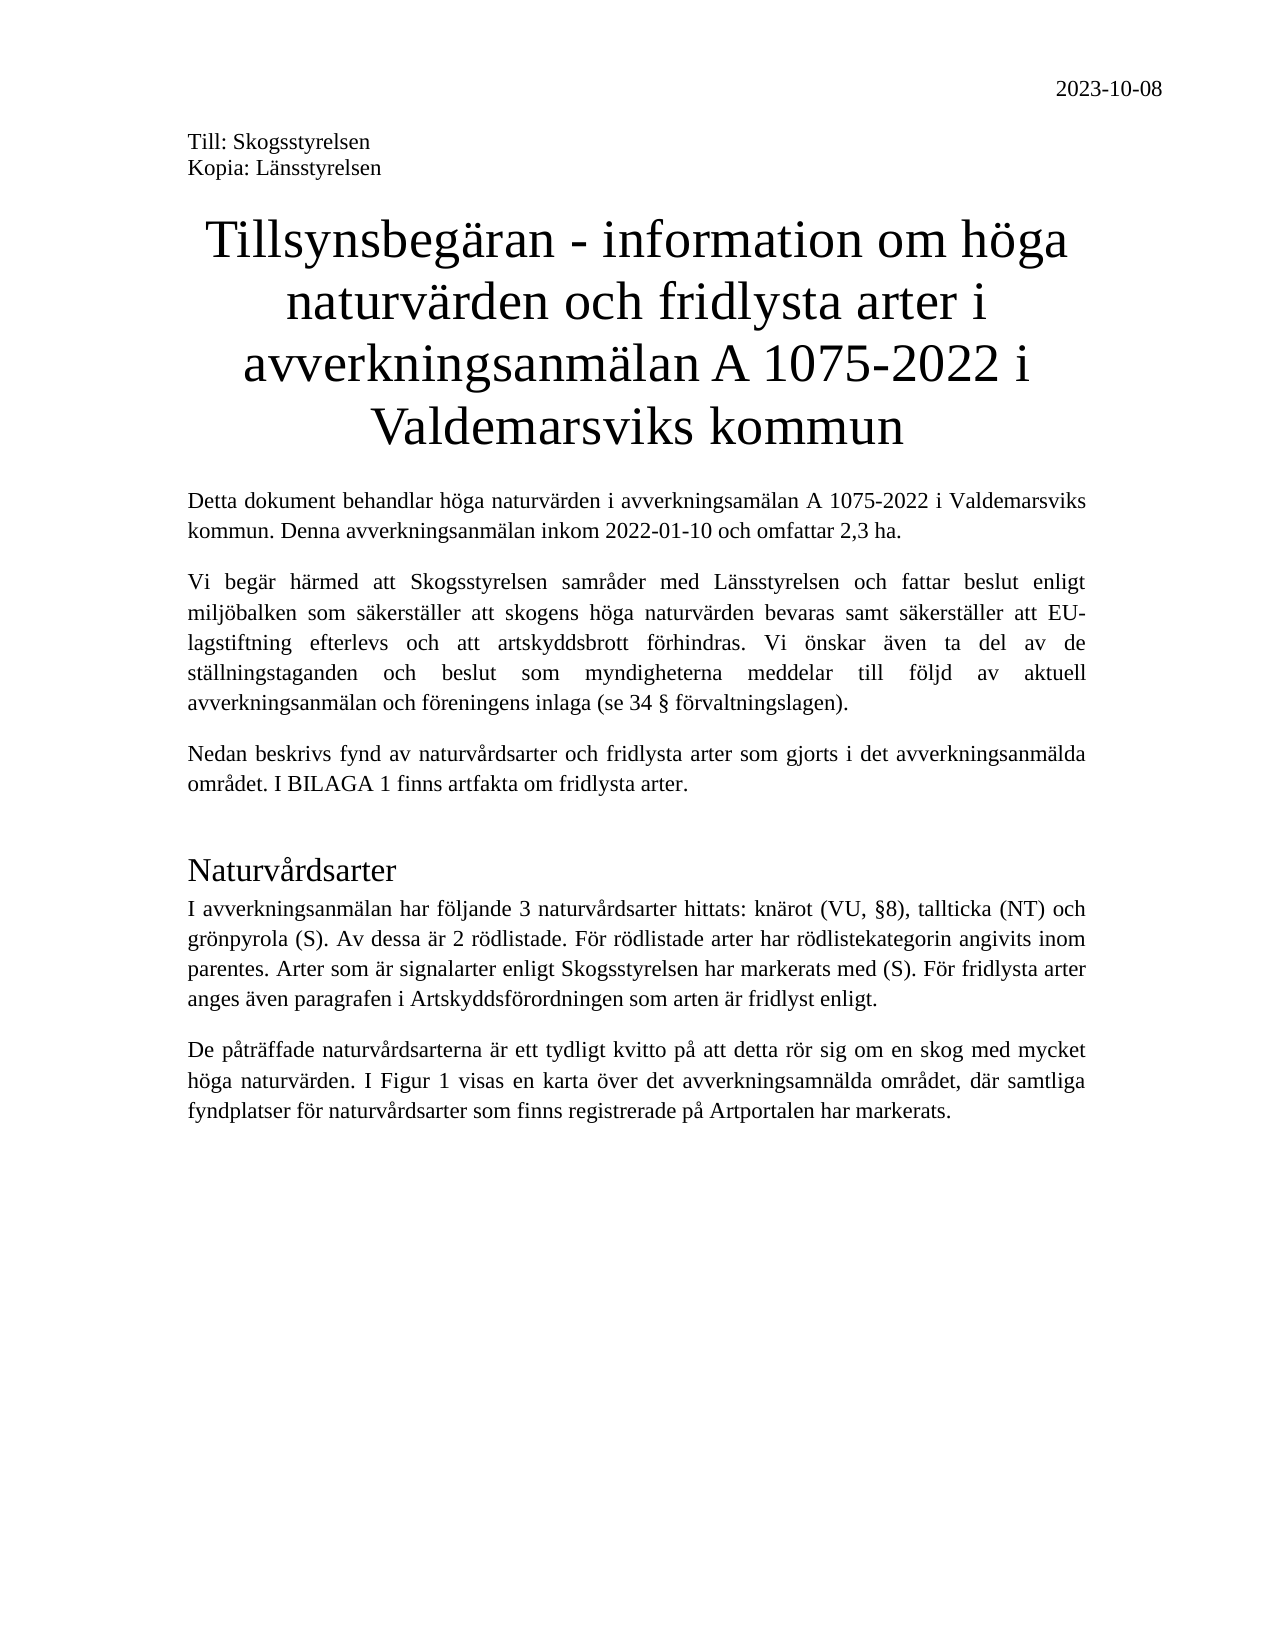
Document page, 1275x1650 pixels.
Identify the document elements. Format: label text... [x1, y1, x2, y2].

text Vi begär härmed att Skogsstyrelsen samråder med Länsstyrelsen och fattar beslut enligt miljöbalken som säkerställer att skogens höga naturvärden bevaras samt säkerställer att EU-lagstiftning efterlevs och att artskyddsbrott förhindras. Vi önskar även ta del av de ställningstaganden och beslut som myndigheterna meddelar till följd av aktuell avverkningsanmälan och föreningens inlaga (se 34 § förvaltningslagen). [187, 568, 1087, 716]
subtitle Naturvårdsarter [187, 851, 1087, 889]
text Detta dokument behandlar höga naturvärden i avverkningsamälan A 1075-2022 i Valdemarsviks kommun. Denna avverkningsanmälan inkom 2022-01-10 och omfattar 2,3 ha. [187, 487, 1087, 544]
text I avverkningsanmälan har följande 3 naturvårdsarter hittats: knärot (VU, §8), tallticka (NT) och grönpyrola (S). Av dessa är 2 rödlistade. För rödlistade arter har rödlistekategorin angivits inom parentes. Arter som är signalarter enligt Skogsstyrelsen har markerats med (S). För fridlysta arter anges även paragrafen i Artskyddsförordningen som arten är fridlyst enligt. [187, 895, 1087, 1012]
text De påträffade naturvårdsarterna är ett tydligt kvitto på att detta rör sig om en skog med mycket höga naturvärden. I Figur 1 visas en karta över det avverkningsamnälda området, där samtliga fyndplatser för naturvårdsarter som finns registrerade på Artportalen har markerats. [187, 1036, 1087, 1123]
title Tillsynsbegäran - information om höga naturvärden och fridlysta arter i avverkningsanmälan A 1075-2022 i Valdemarsviks kommun [187, 207, 1087, 456]
text Nedan beskrivs fynd av naturvårdsarter och fridlysta arter som gjorts i det avverkningsanmälda området. I BILAGA 1 finns artfakta om fridlysta arter. [187, 740, 1087, 797]
